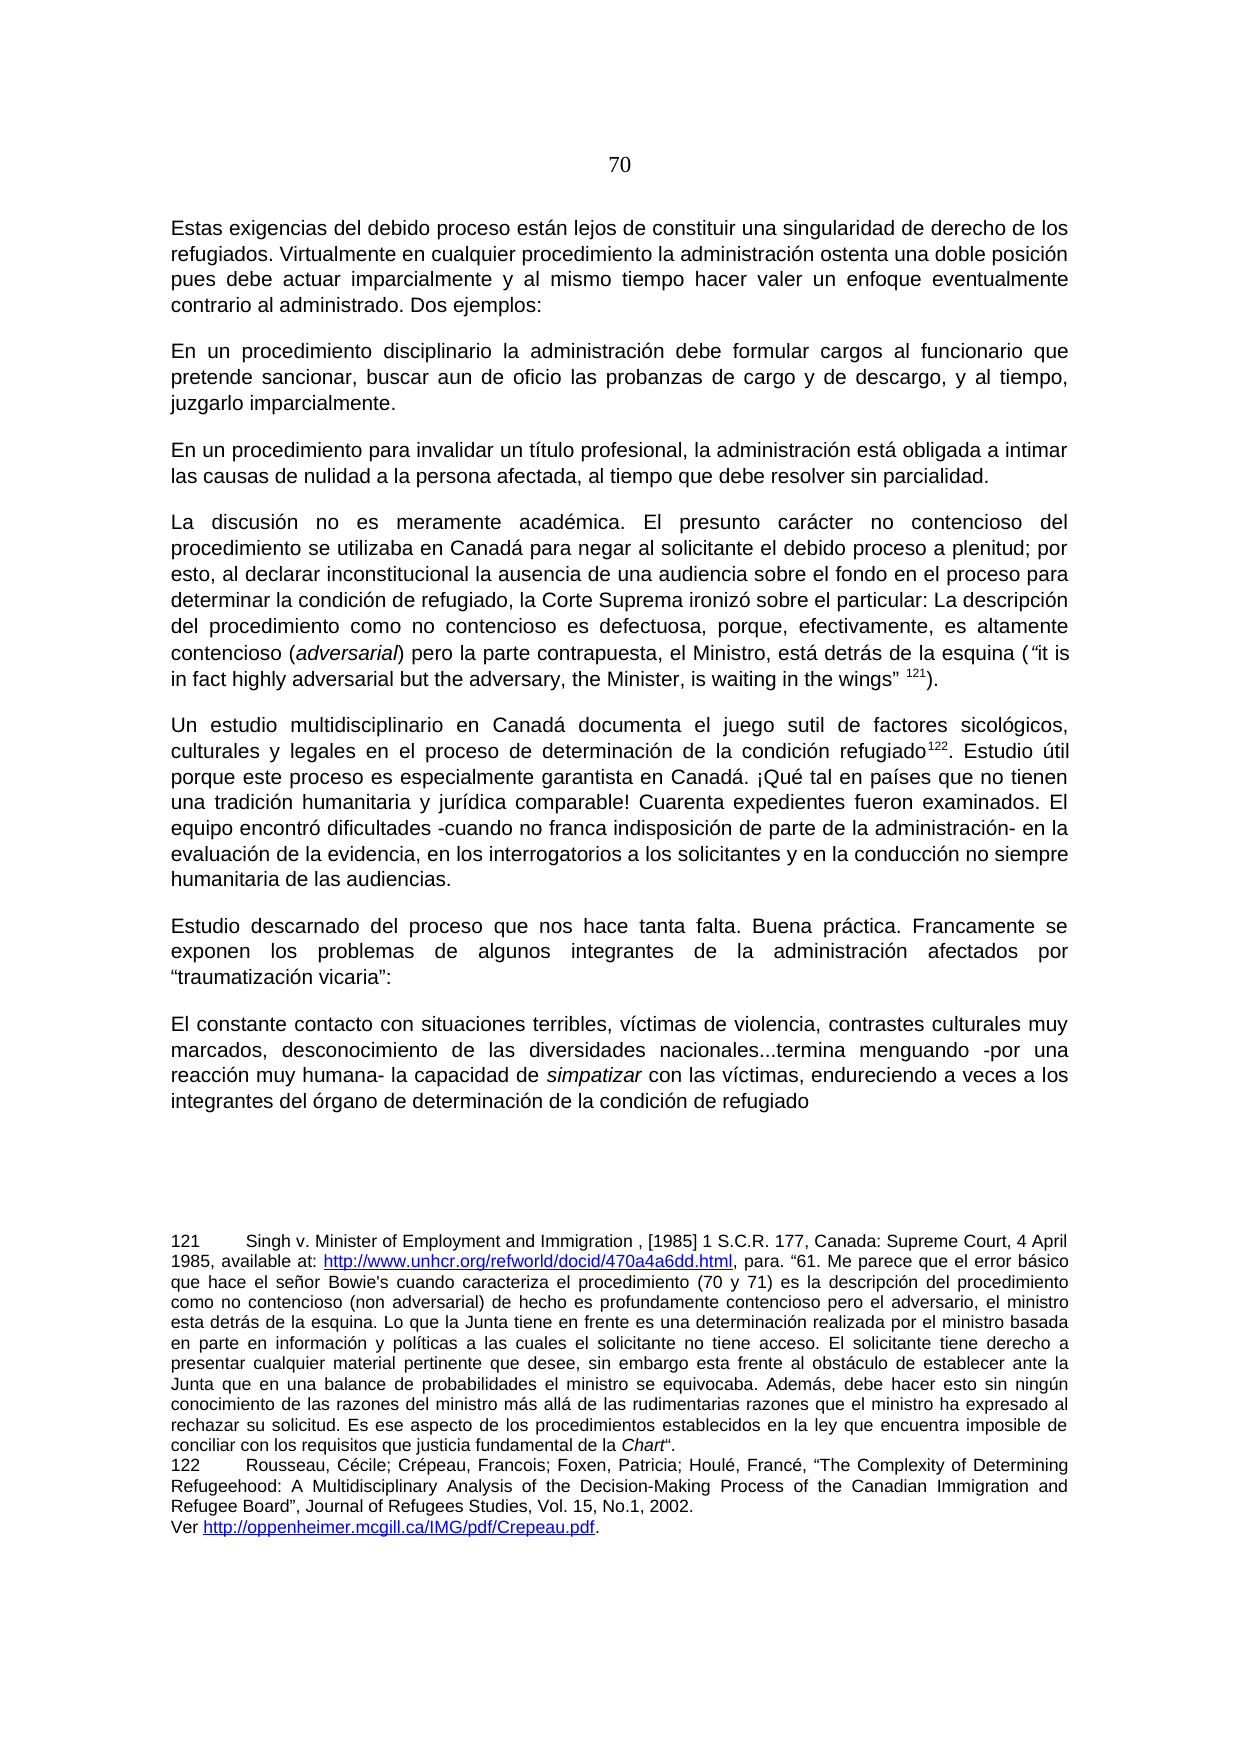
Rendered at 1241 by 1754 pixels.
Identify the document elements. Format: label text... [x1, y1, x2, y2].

text En un procedimiento para invalidar un título profesional, la administración está obligada a intimar las causas de nulidad a la persona afectada, al tiempo que debe resolver sin parcialidad. [171, 438, 1070, 487]
text El constante contacto con situaciones terribles, víctimas de violencia, contrastes culturales muy marcados, desconocimiento de las diversidades nacionales...termina menguando -por una reacción muy humana- la capacidad de simpatizar con las víctimas, endureciendo a veces a los integrantes del órgano de determinación de la condición de refugiado [171, 1012, 1070, 1113]
text Estudio descarnado del proceso que nos hace tanta falta. Buena práctica. Francamente se exponen los problemas de algunos integrantes de la administración afectados por “traumatización vicaria”: [171, 913, 1070, 989]
text Estas exigencias del debido proceso están lejos de constituir una singularidad de derecho de los refugiados. Virtualmente en cualquier procedimiento la administración ostenta una doble posición pues debe actuar imparcialmente y al mismo tiempo hacer valer un enfoque eventualmente contrario al administrado. Dos ejemplos: [171, 216, 1070, 317]
text La discusión no es meramente académica. El presunto carácter no contencioso del procedimiento se utilizaba en Canadá para negar al solicitante el debido proceso a plenitud; por esto, al declarar inconstitucional la ausencia de una audiencia sobre el fondo en el proceso para determinar la condición de refugiado, la Corte Suprema ironizó sobre el particular: La descripción del procedimiento como no contencioso es defectuosa, porque, efectivamente, es altamente contencioso (adversarial) pero la parte contrapuesta, el Ministro, está detrás de la esquina (“it is in fact highly adversarial but the adversary, the Minister, is waiting in the wings” ). [171, 510, 1070, 690]
text Un estudio multidisciplinario en Canadá documenta el juego sutil de factores sicológicos, culturales y legales en el proceso de determinación de la condición refugiado. Estudio útil porque este proceso es especialmente garantista en Canadá. ¡Qué tal en países que no tienen una tradición humanitaria y jurídica comparable! Cuarenta expedientes fueron examinados. El equipo encontró dificultades -cuando no franca indisposición de parte de la administración- en la evaluación de la evidencia, en los interrogatorios a los solicitantes y en la conducción no siempre humanitaria de las audiencias. [171, 713, 1070, 891]
text En un procedimiento disciplinario la administración debe formular cargos al funcionario que pretende sancionar, buscar aun de oficio las probanzas de cargo y de descargo, y al tiempo, juzgarlo imparcialmente. [171, 339, 1070, 415]
